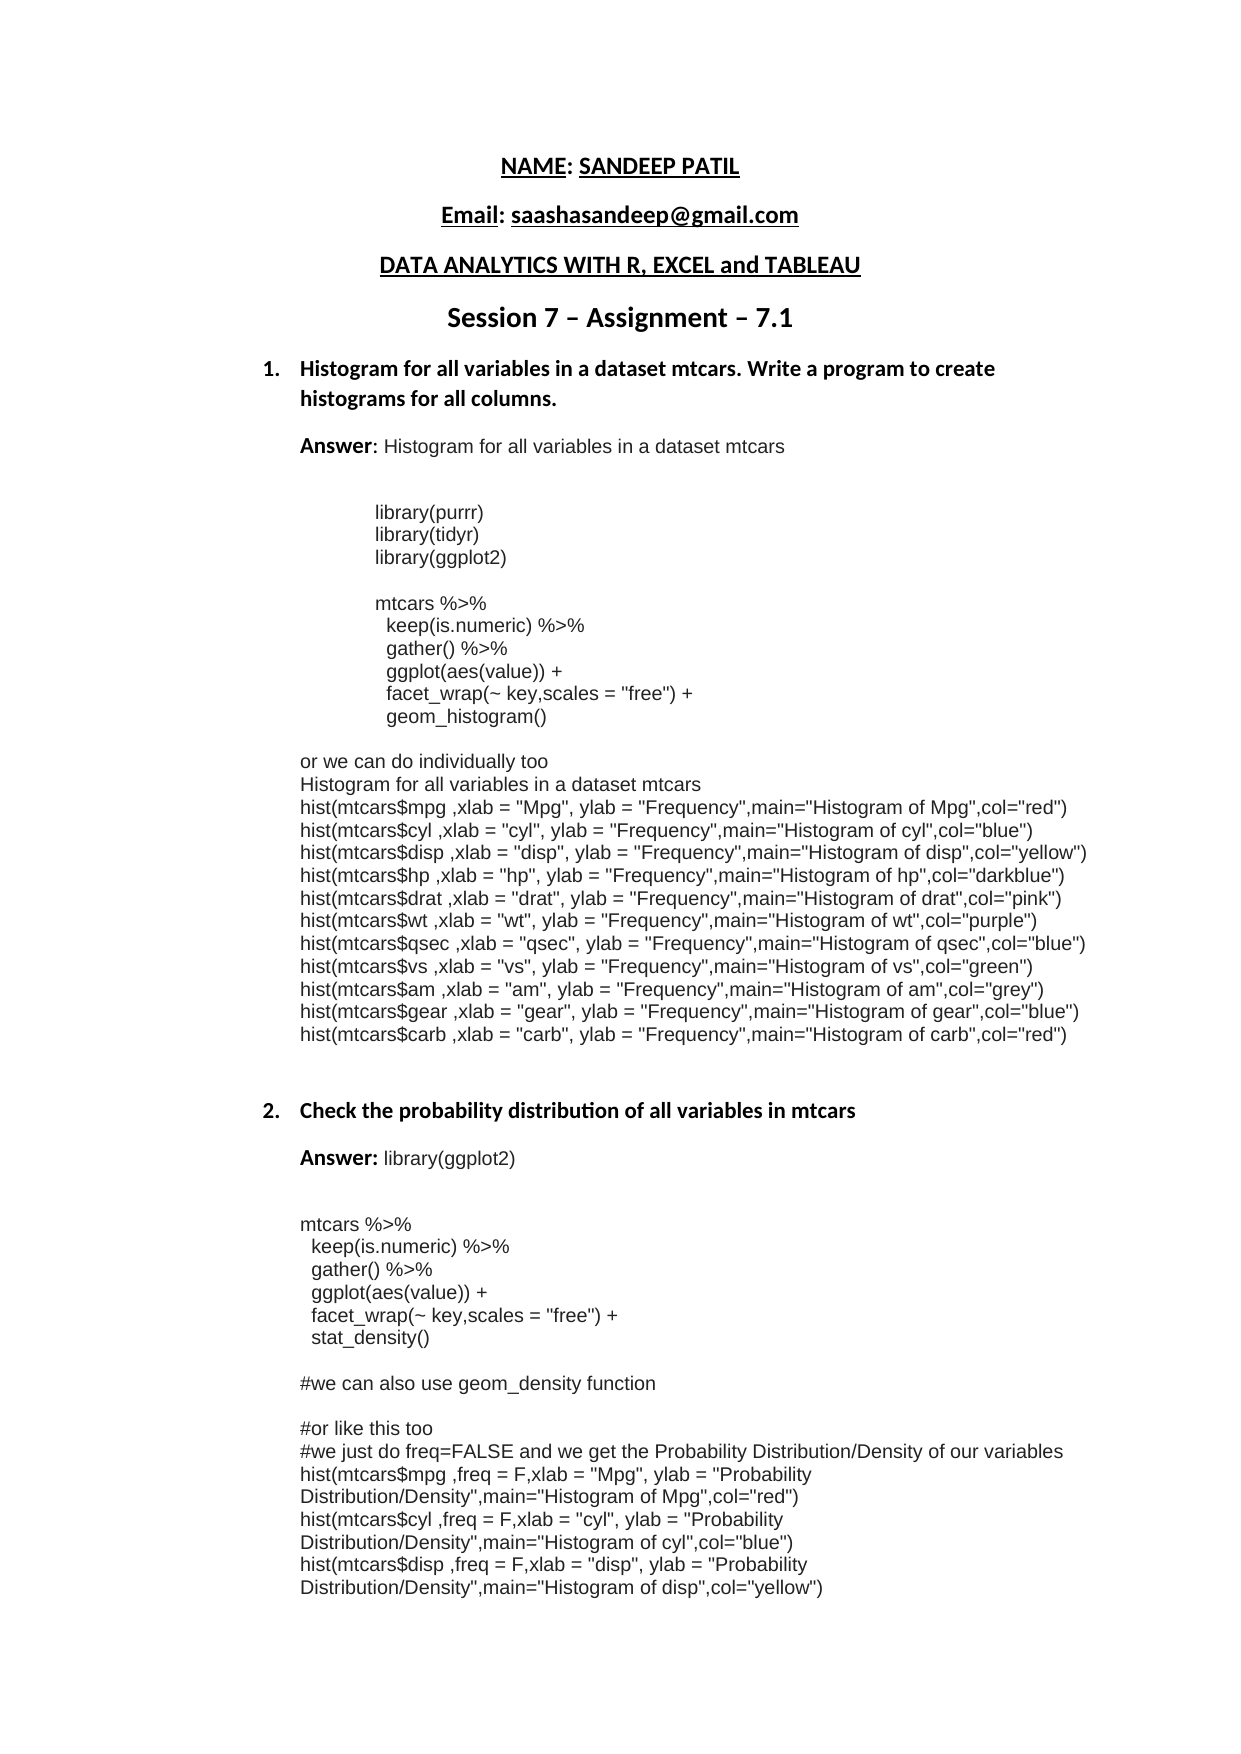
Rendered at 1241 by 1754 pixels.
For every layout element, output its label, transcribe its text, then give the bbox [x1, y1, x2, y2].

text hist(mtcars$am ,xlab = "am", ylab = "Frequency",main="Histogram of am",col="grey") [300, 977, 1090, 1000]
list Histogram for all variables in a dataset mtcars. Write a program to create histograms for all columns. [262, 354, 1090, 412]
text keep(is.numeric) %>% [300, 1235, 1090, 1258]
text NAME: SANDEEP PATIL [150, 150, 1090, 181]
text hist(mtcars$vs ,xlab = "vs", ylab = "Frequency",main="Histogram of vs",col="green") [300, 955, 1090, 977]
text Session 7 – Assignment – 7.1 [150, 299, 1090, 334]
text hist(mtcars$mpg ,xlab = "Mpg", ylab = "Frequency",main="Histogram of Mpg",col="red") [300, 796, 1090, 818]
text #we can also use geom_density function [300, 1372, 1090, 1394]
text ggplot(aes(value)) + [300, 1281, 1090, 1303]
text hist(mtcars$mpg ,freq = F,xlab = "Mpg", ylab = "Probability Distribution/Density",main="Histogram of Mpg",col="red") [300, 1462, 1090, 1508]
text hist(mtcars$cyl ,freq = F,xlab = "cyl", ylab = "Probability Distribution/Density",main="Histogram of cyl",col="blue") [300, 1508, 1090, 1553]
text library(tidyr) [375, 523, 1090, 546]
text stat_density() [300, 1326, 1090, 1349]
text hist(mtcars$drat ,xlab = "drat", ylab = "Frequency",main="Histogram of drat",col="pink") [300, 887, 1090, 909]
text mtcars %>% [300, 1213, 1090, 1235]
text #we just do freq=FALSE and we get the Probability Distribution/Density of our variables [300, 1440, 1090, 1462]
text facet_wrap(~ key,scales = "free") + [300, 1303, 1090, 1326]
text DATA ANALYTICS WITH R, EXCEL and TABLEAU [150, 249, 1090, 280]
text ggplot(aes(value)) + [375, 659, 1090, 682]
text hist(mtcars$wt ,xlab = "wt", ylab = "Frequency",main="Histogram of wt",col="purple") [300, 909, 1090, 932]
text facet_wrap(~ key,scales = "free") + [375, 682, 1090, 705]
text keep(is.numeric) %>% [375, 614, 1090, 637]
text hist(mtcars$gear ,xlab = "gear", ylab = "Frequency",main="Histogram of gear",col="blue") [300, 1000, 1090, 1023]
text Email: saashasandeep@gmail.com [150, 199, 1090, 230]
text gather() %>% [300, 1258, 1090, 1281]
text hist(mtcars$hp ,xlab = "hp", ylab = "Frequency",main="Histogram of hp",col="darkblue") [300, 864, 1090, 887]
text geom_histogram() [375, 705, 1090, 728]
text hist(mtcars$qsec ,xlab = "qsec", ylab = "Frequency",main="Histogram of qsec",col="blue") [300, 932, 1090, 955]
text hist(mtcars$disp ,xlab = "disp", ylab = "Frequency",main="Histogram of disp",col="yellow") [300, 841, 1090, 864]
text #or like this too [300, 1417, 1090, 1440]
text library(purrr) [375, 501, 1090, 523]
text hist(mtcars$disp ,freq = F,xlab = "disp", ylab = "Probability Distribution/Density",main="Histogram of disp",col="yellow") [300, 1553, 1090, 1599]
text Histogram for all variables in a dataset mtcars [300, 773, 1090, 796]
text library(ggplot2) [375, 546, 1090, 569]
text gather() %>% [375, 637, 1090, 659]
text Answer: Histogram for all variables in a dataset mtcars [300, 431, 1090, 459]
text mtcars %>% [375, 591, 1090, 614]
list Check the probability distribution of all variables in mtcars [262, 1096, 1090, 1124]
text or we can do individually too [300, 750, 1090, 773]
text hist(mtcars$carb ,xlab = "carb", ylab = "Frequency",main="Histogram of carb",col="red") [300, 1023, 1090, 1046]
text hist(mtcars$cyl ,xlab = "cyl", ylab = "Frequency",main="Histogram of cyl",col="blue") [300, 818, 1090, 841]
text Answer: library(ggplot2) [300, 1143, 1090, 1171]
